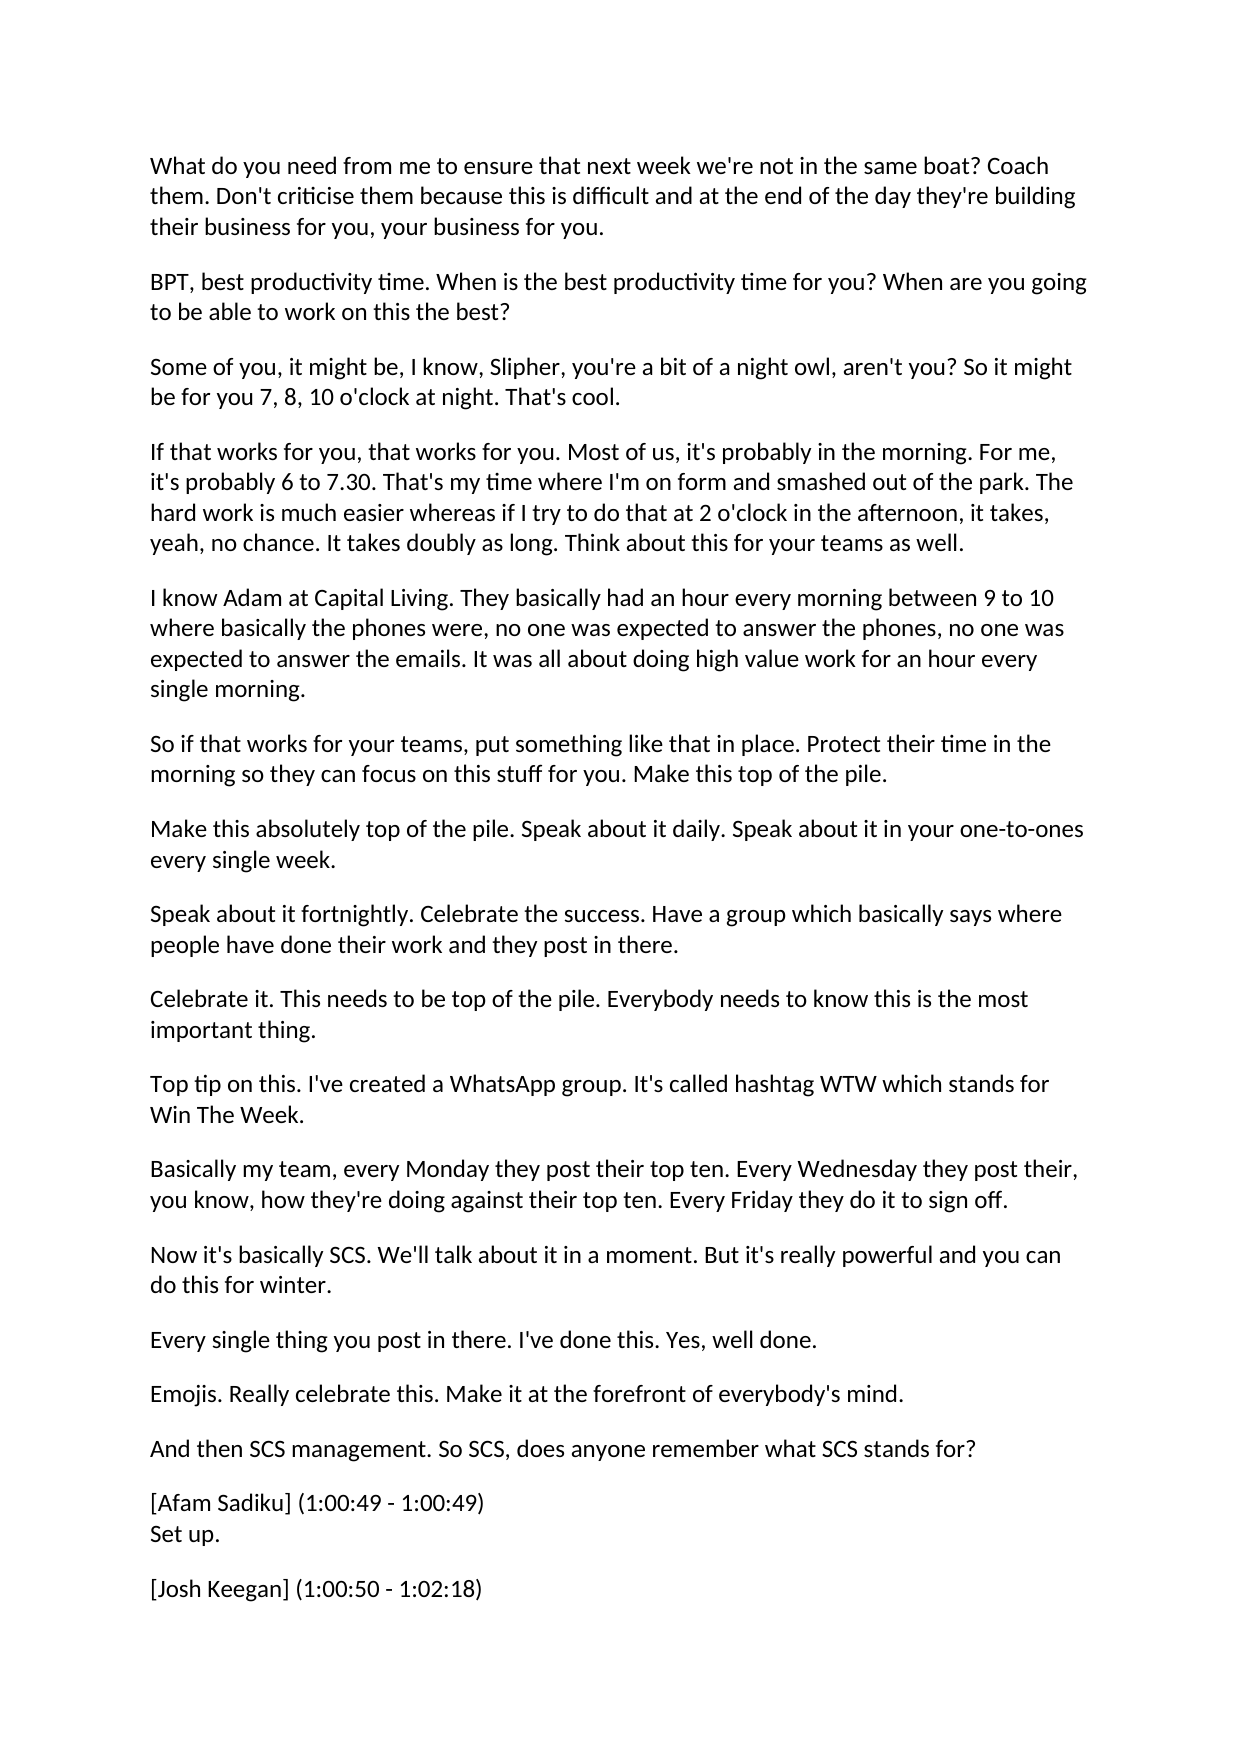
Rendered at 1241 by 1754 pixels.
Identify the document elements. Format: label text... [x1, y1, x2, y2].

text I know Adam at Capital Living. They basically had an hour every morning between 9 to 10 where basically the phones were, no one was expected to answer the phones, no one was expected to answer the emails. It was all about doing high value work for an hour every single morning. [150, 582, 1090, 704]
text Set up. [150, 1518, 1090, 1549]
text And then SCS management. So SCS, does anyone remember what SCS stands for? [150, 1433, 1090, 1463]
text What do you need from me to ensure that next week we're not in the same boat? Coach them. Don't criticise them because this is difficult and at the end of the day they're building their business for you, your business for you. [150, 150, 1090, 242]
text Some of you, it might be, I know, Slipher, you're a bit of a night owl, aren't you? So it might be for you 7, 8, 10 o'clock at night. That's cool. [150, 351, 1090, 412]
text Every single thing you post in there. I've done this. Yes, well done. [150, 1324, 1090, 1354]
text BPT, best productivity time. When is the best productivity time for you? When are you going to be able to work on this the best? [150, 266, 1090, 327]
text Top tip on this. I've created a WhatsApp group. It's called hashtag WTW which stands for Win The Week. [150, 1068, 1090, 1129]
text Emojis. Really celebrate this. Make it at the forefront of everybody's mind. [150, 1378, 1090, 1409]
text Speak about it fortnightly. Celebrate the success. Have a group which basically says where people have done their work and they post in there. [150, 898, 1090, 959]
text [Josh Keegan] (1:00:50 - 1:02:18) [150, 1573, 1090, 1603]
text Basically my team, every Monday they post their top ten. Every Wednesday they post their, you know, how they're doing against their top ten. Every Friday they do it to sign off. [150, 1154, 1090, 1215]
text Make this absolutely top of the pile. Speak about it daily. Speak about it in your one-to-ones every single week. [150, 813, 1090, 874]
text Celebrate it. This needs to be top of the pile. Everybody needs to know this is the most important thing. [150, 983, 1090, 1044]
text Now it's basically SCS. We'll talk about it in a moment. But it's really powerful and you can do this for winter. [150, 1239, 1090, 1300]
text [Afam Sadiku] (1:00:49 - 1:00:49) [150, 1488, 1090, 1518]
text If that works for you, that works for you. Most of us, it's probably in the morning. For me, it's probably 6 to 7.30. That's my time where I'm on form and smashed out of the park. The hard work is much easier whereas if I try to do that at 2 o'clock in the afternoon, it takes, yeah, no chance. It takes doubly as long. Think about this for your teams as well. [150, 436, 1090, 558]
text So if that works for your teams, put something like that in place. Protect their time in the morning so they can focus on this stuff for you. Make this top of the pile. [150, 728, 1090, 789]
